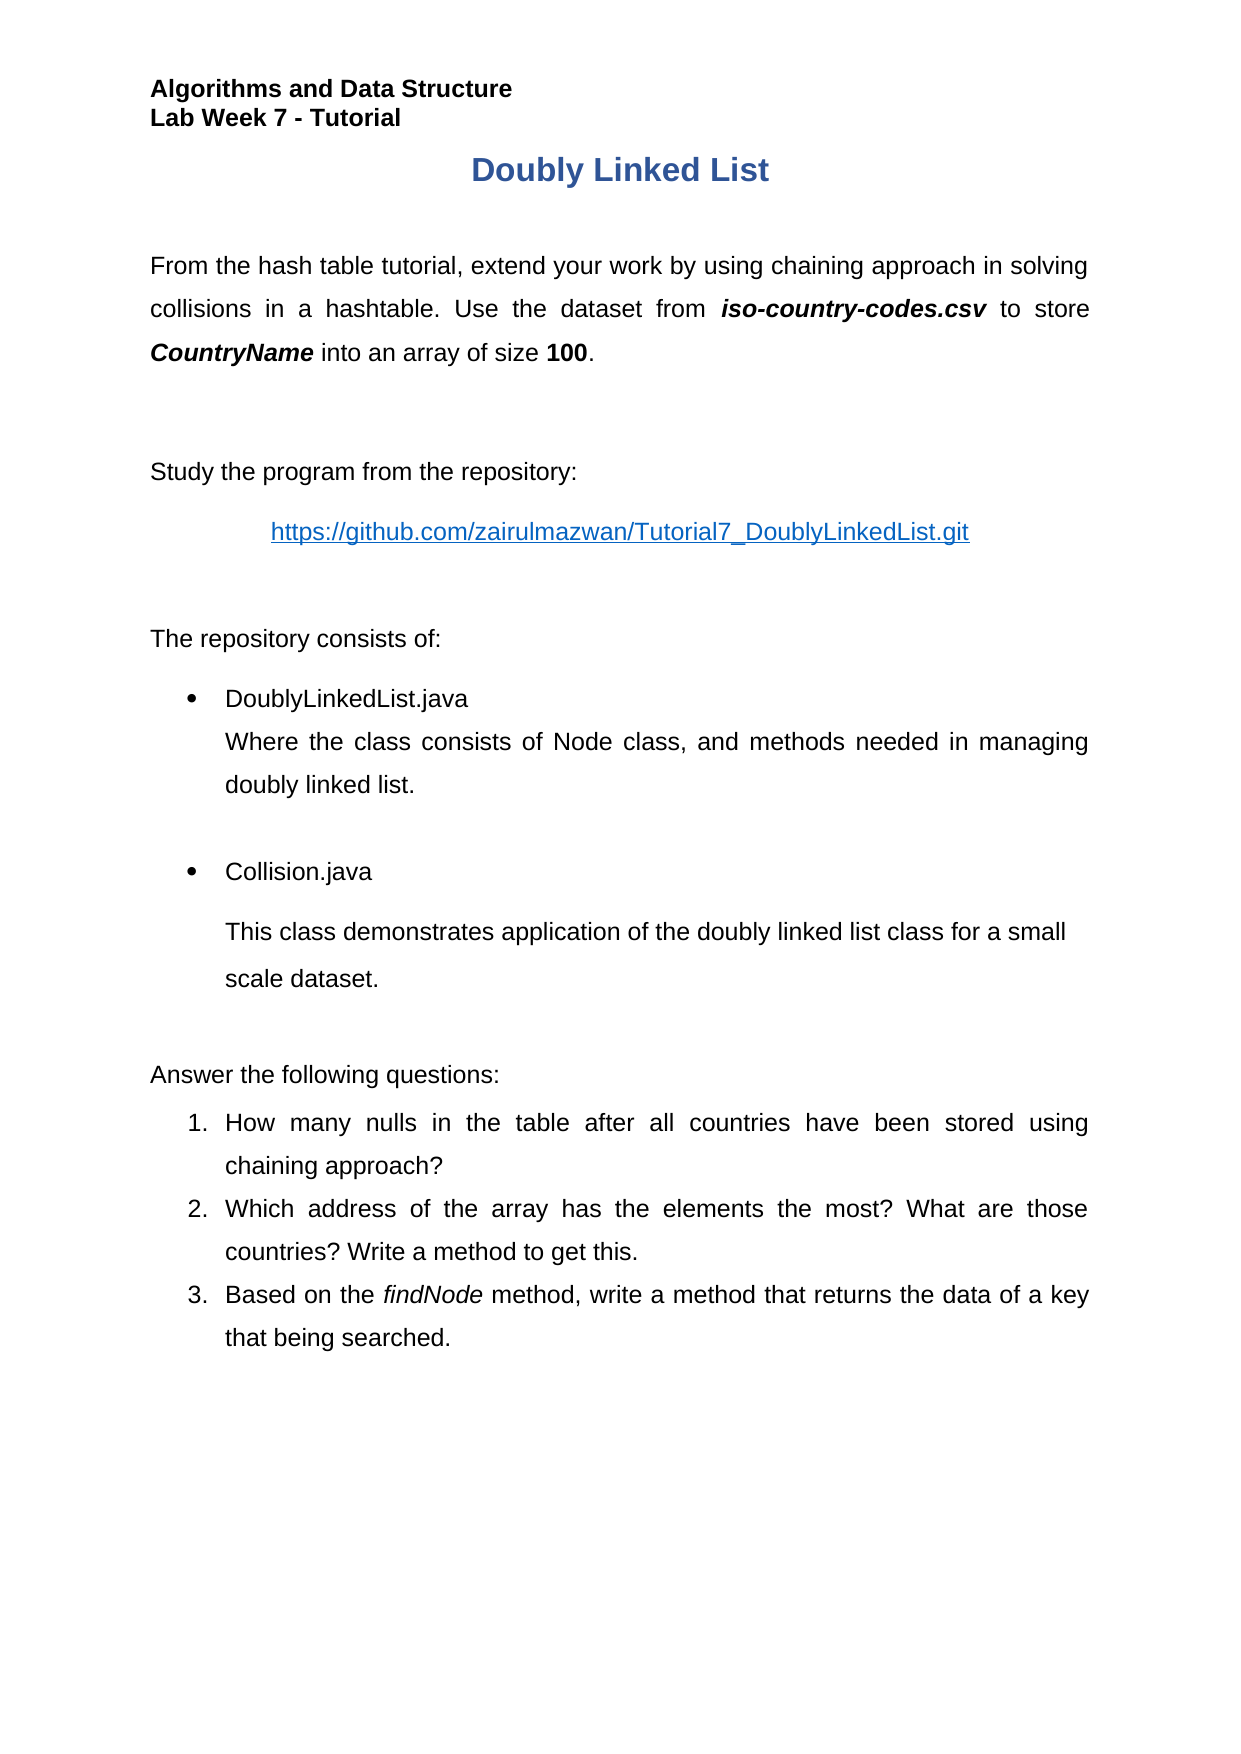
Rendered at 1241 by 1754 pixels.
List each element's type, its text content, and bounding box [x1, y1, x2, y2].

text From the hash table tutorial, extend your work by using chaining approach in solving collisions in a hashtable. Use the dataset from iso-country-codes.csv to store CountryName into an array of size 100. [150, 251, 1090, 366]
list Collision.java [187, 857, 1090, 886]
list DoublyLinkedList.java [187, 684, 1090, 713]
text The repository consists of: [150, 624, 1090, 653]
list Which address of the array has the elements the most? What are those countries? Write a method to get this. [187, 1194, 1090, 1266]
subtitle Doubly Linked List [150, 150, 1090, 188]
list How many nulls in the table after all countries have been stored using chaining approach? [187, 1107, 1090, 1179]
text Answer the following questions: [150, 1060, 1090, 1088]
list Where the class consists of Node class, and methods needed in managing doubly linked list. [225, 727, 1090, 799]
list Based on the findNode method, write a method that returns the data of a key that being searched. [187, 1280, 1090, 1352]
text Study the program from the repository: [150, 457, 1090, 486]
text https://github.com/zairulmazwan/Tutorial7_DoublyLinkedList.git [150, 517, 1090, 546]
text This class demonstrates application of the doubly linked list class for a small [150, 917, 1090, 945]
text scale dataset. [150, 964, 1090, 993]
